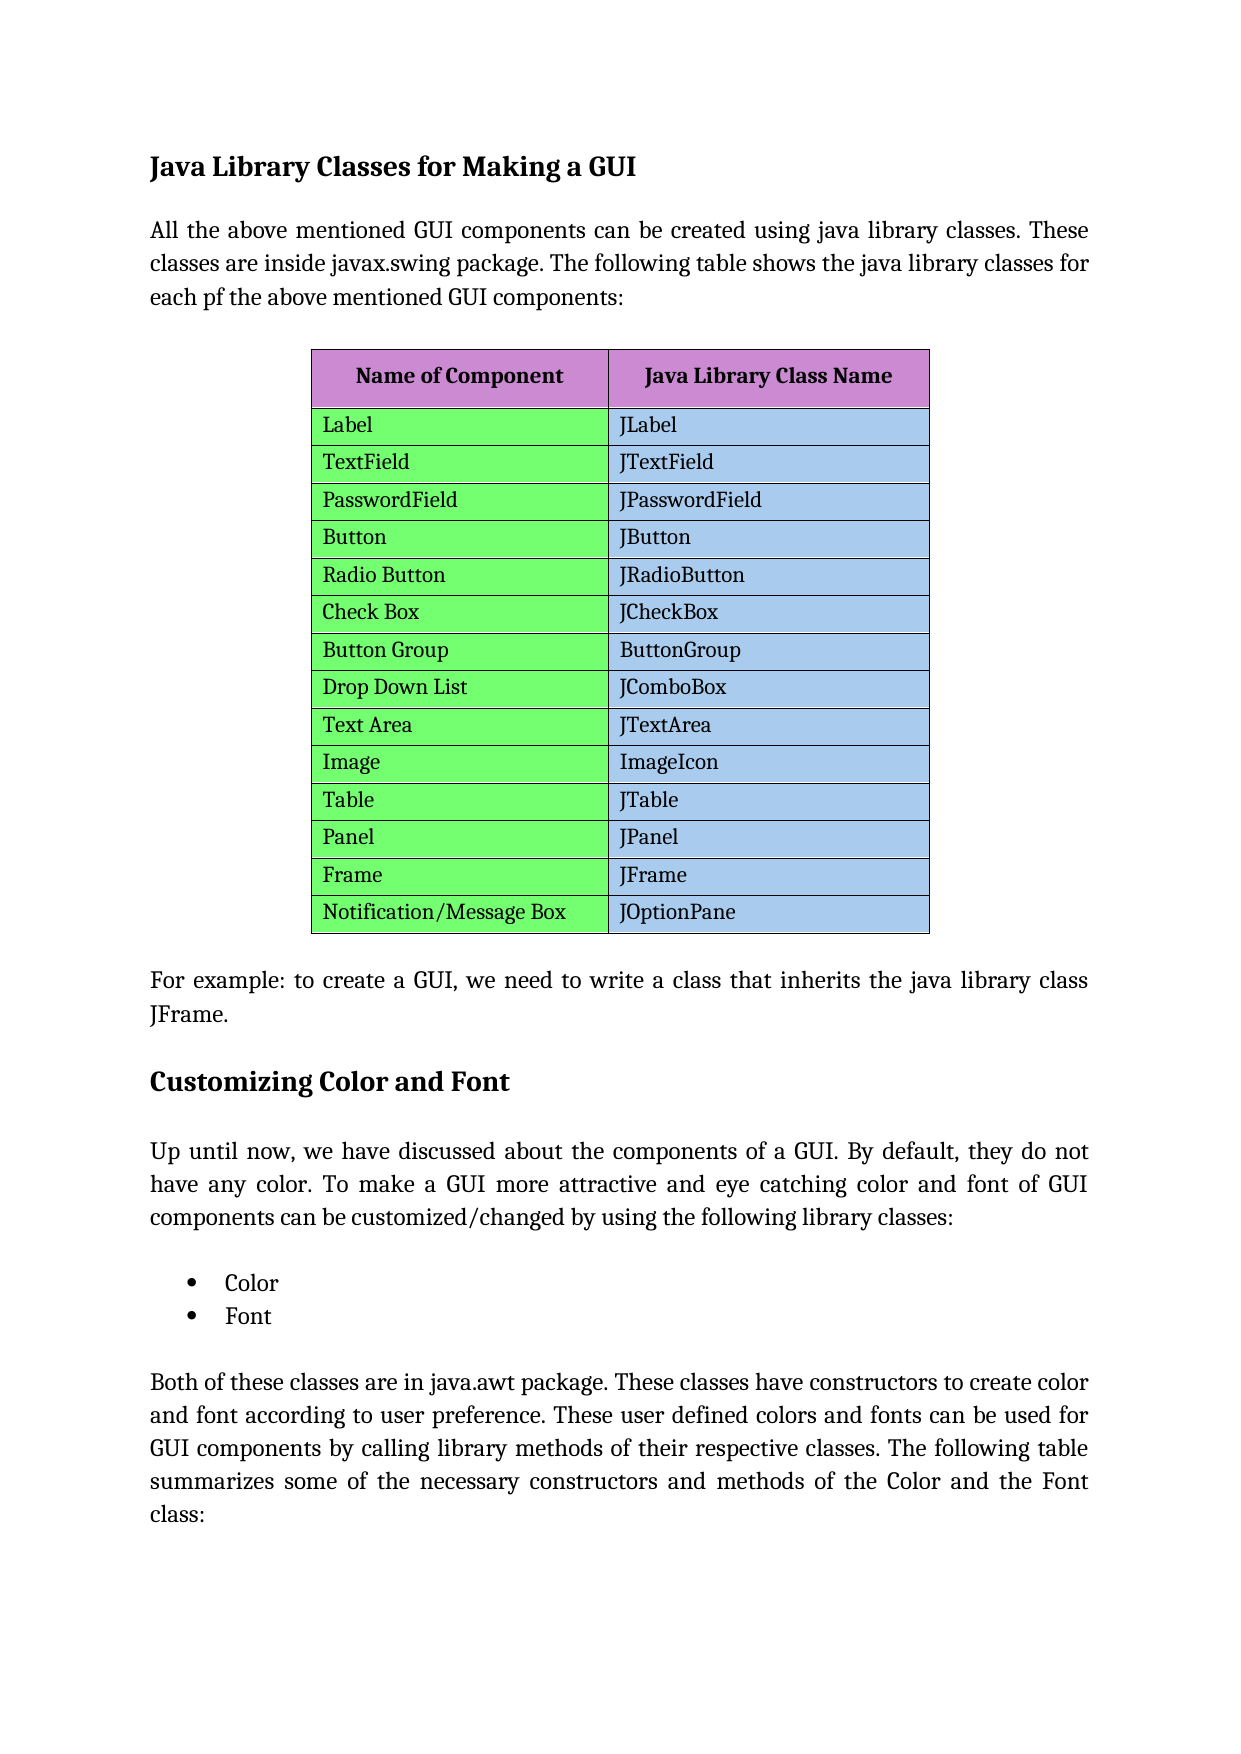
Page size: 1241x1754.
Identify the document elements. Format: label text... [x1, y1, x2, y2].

list Color [187, 1269, 1090, 1298]
text Up until now, we have discussed about the components of a GUI. By default, they do not have any color. To make a GUI more attractive and eye catching color and font of GUI components can be customized/changed by using the following library classes: [150, 1137, 1090, 1232]
table_cell Image [312, 746, 608, 782]
table_cell Panel [312, 821, 608, 857]
table_cell JOptionPane [609, 896, 929, 932]
table_header Java Library Class Name [609, 350, 929, 407]
table_cell JTable [609, 784, 929, 820]
table_cell JButton [609, 521, 929, 557]
table_cell Radio Button [312, 559, 608, 595]
table_cell PasswordField [312, 484, 608, 520]
table_cell JTextArea [609, 709, 929, 745]
table_cell Table [312, 784, 608, 820]
table_cell JLabel [609, 409, 929, 445]
table_cell JCheckBox [609, 596, 929, 632]
text Customizing Color and Font [150, 1066, 1090, 1099]
table_cell ImageIcon [609, 746, 929, 782]
table_cell JPasswordField [609, 484, 929, 520]
table_cell Button Group [312, 634, 608, 670]
table_cell Button [312, 521, 608, 557]
table_cell Text Area [312, 709, 608, 745]
table_cell JRadioButton [609, 559, 929, 595]
table_cell TextField [312, 446, 608, 482]
table_cell Notification/Message Box [312, 896, 608, 932]
text For example: to create a GUI, we need to write a class that inherits the java library class JFrame. [150, 966, 1090, 1028]
text All the above mentioned GUI components can be created using java library classes. These classes are inside javax.swing package. The following table shows the java library classes for each pf the above mentioned GUI components: [150, 216, 1090, 311]
subtitle Java Library Classes for Making a GUI [150, 150, 1090, 183]
table_cell Drop Down List [312, 671, 608, 707]
table_header Name of Component [312, 350, 608, 407]
text Both of these classes are in java.awt package. These classes have constructors to create color and font according to user preference. These user defined colors and fonts can be used for GUI components by calling library methods of their respective classes. The following table summarizes some of the necessary constructors and methods of the Color and the Font class: [150, 1368, 1090, 1529]
table_cell Check Box [312, 596, 608, 632]
table_cell ButtonGroup [609, 634, 929, 670]
table_cell JFrame [609, 859, 929, 895]
table_cell JTextField [609, 446, 929, 482]
table_cell Frame [312, 859, 608, 895]
table_cell Label [312, 409, 608, 445]
table_cell JComboBox [609, 671, 929, 707]
list Font [187, 1302, 1090, 1331]
table_cell JPanel [609, 821, 929, 857]
